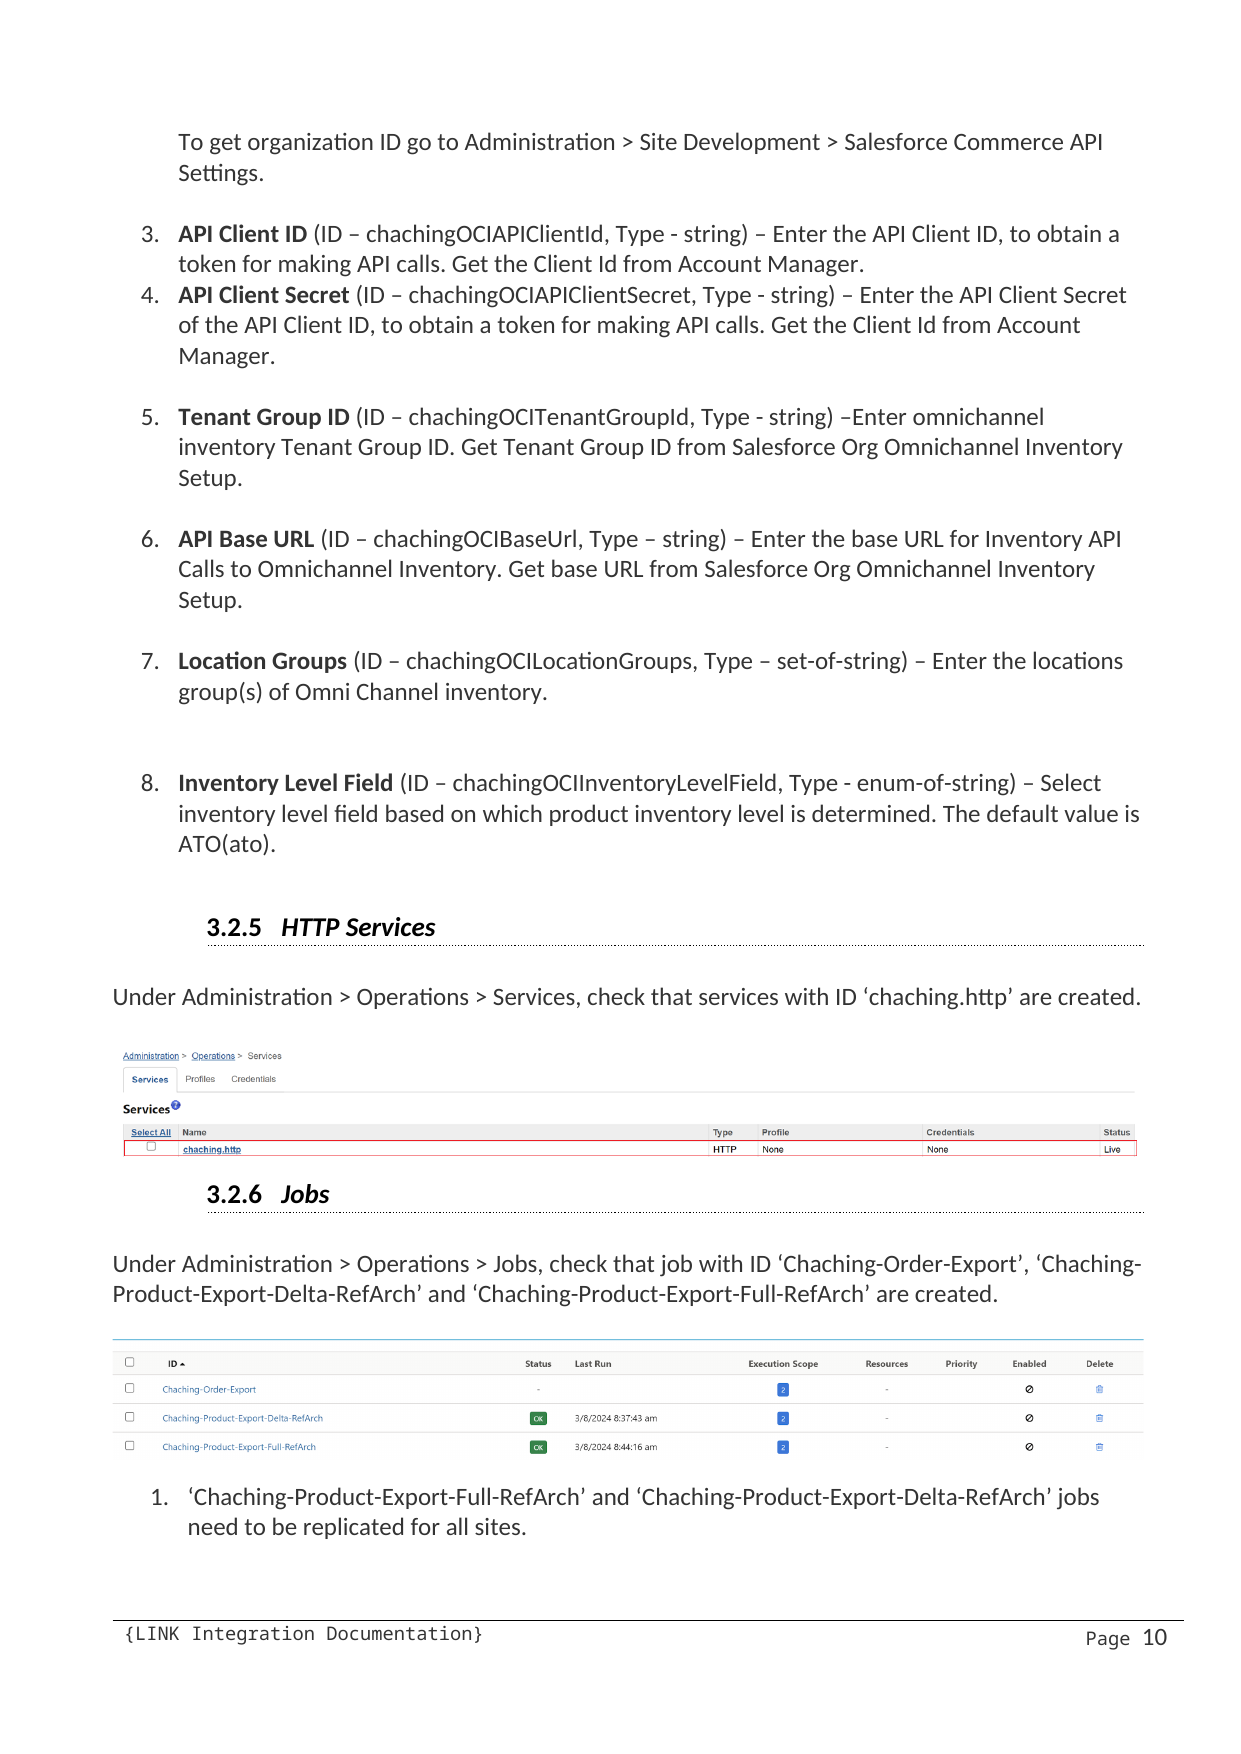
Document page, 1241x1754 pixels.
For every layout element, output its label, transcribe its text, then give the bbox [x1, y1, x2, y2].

subtitle HTTP Services [206, 910, 1144, 946]
text To get organization ID go to Administration > Site Development > Salesforce Commerce API Settings. [178, 126, 1144, 187]
list API Client Secret (ID – chachingOCIAPIClientSecret, Type - string) – Enter the API Client Secret of the API Client ID, to obtain a token for making API calls. Get the Client Id from Account Manager. [141, 279, 1144, 371]
list Tenant Group ID (ID – chachingOCITenantGroupId, Type - string) –Enter omnichannel inventory Tenant Group ID. Get Tenant Group ID from Salesforce Org Omnichannel Inventory Setup. [141, 401, 1144, 493]
list API Client ID (ID – chachingOCIAPIClientId, Type - string) – Enter the API Client ID, to obtain a token for making API calls. Get the Client Id from Account Manager. [141, 218, 1144, 279]
list ‘Chaching-Product-Export-Full-RefArch’ and ‘Chaching-Product-Export-Delta-RefArch’ jobs need to be replicated for all sites. [150, 1481, 1144, 1542]
subtitle Jobs [206, 1177, 1144, 1213]
list API Base URL (ID – chachingOCIBaseUrl, Type – string) – Enter the base URL for Inventory API Calls to Omnichannel Inventory. Get base URL from Salesforce Org Omnichannel Inventory Setup. [141, 523, 1144, 615]
text Under Administration > Operations > Jobs, check that job with ID ‘Chaching-Order-Export’, ‘Chaching-Product-Export-Delta-RefArch’ and ‘Chaching-Product-Export-Full-RefArch’ are created. [112, 1248, 1144, 1309]
picture [112, 1042, 1143, 1157]
text Under Administration > Operations > Services, check that services with ID ‘chaching.http’ are created. [112, 981, 1144, 1012]
list Location Groups (ID – chachingOCILocationGroups, Type – set-of-string) – Enter the locations group(s) of Omni Channel inventory. [141, 645, 1144, 706]
list Inventory Level Field (ID – chachingOCIInventoryLevelField, Type - enum-of-string) – Select inventory level field based on which product inventory level is determined. The default value is ATO(ato). [141, 767, 1144, 859]
picture [112, 1339, 1144, 1460]
